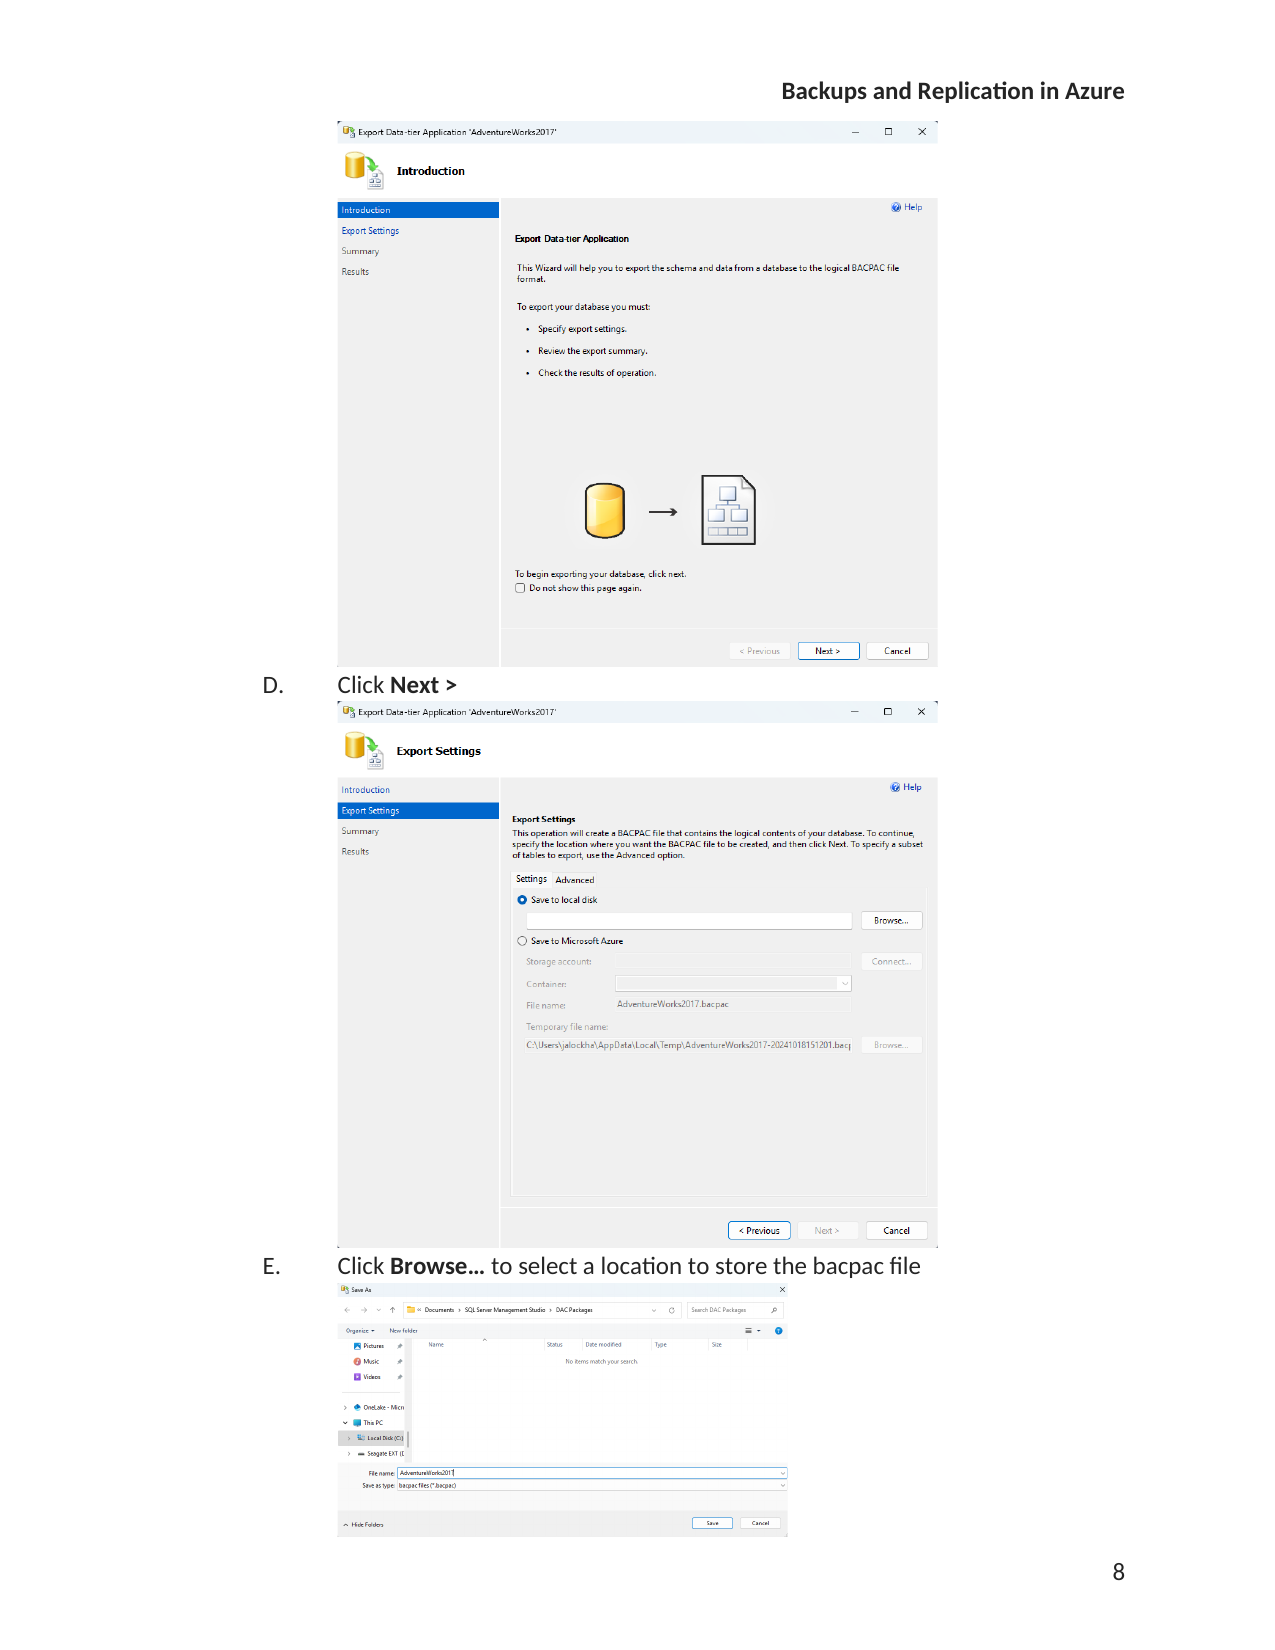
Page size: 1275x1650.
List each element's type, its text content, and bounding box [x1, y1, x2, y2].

picture [337, 1283, 788, 1537]
list Click Browse… to select a location to store the bacpac file [262, 1250, 1125, 1281]
list Click Next > [262, 669, 1125, 699]
picture [337, 701, 938, 1248]
picture [337, 121, 938, 667]
